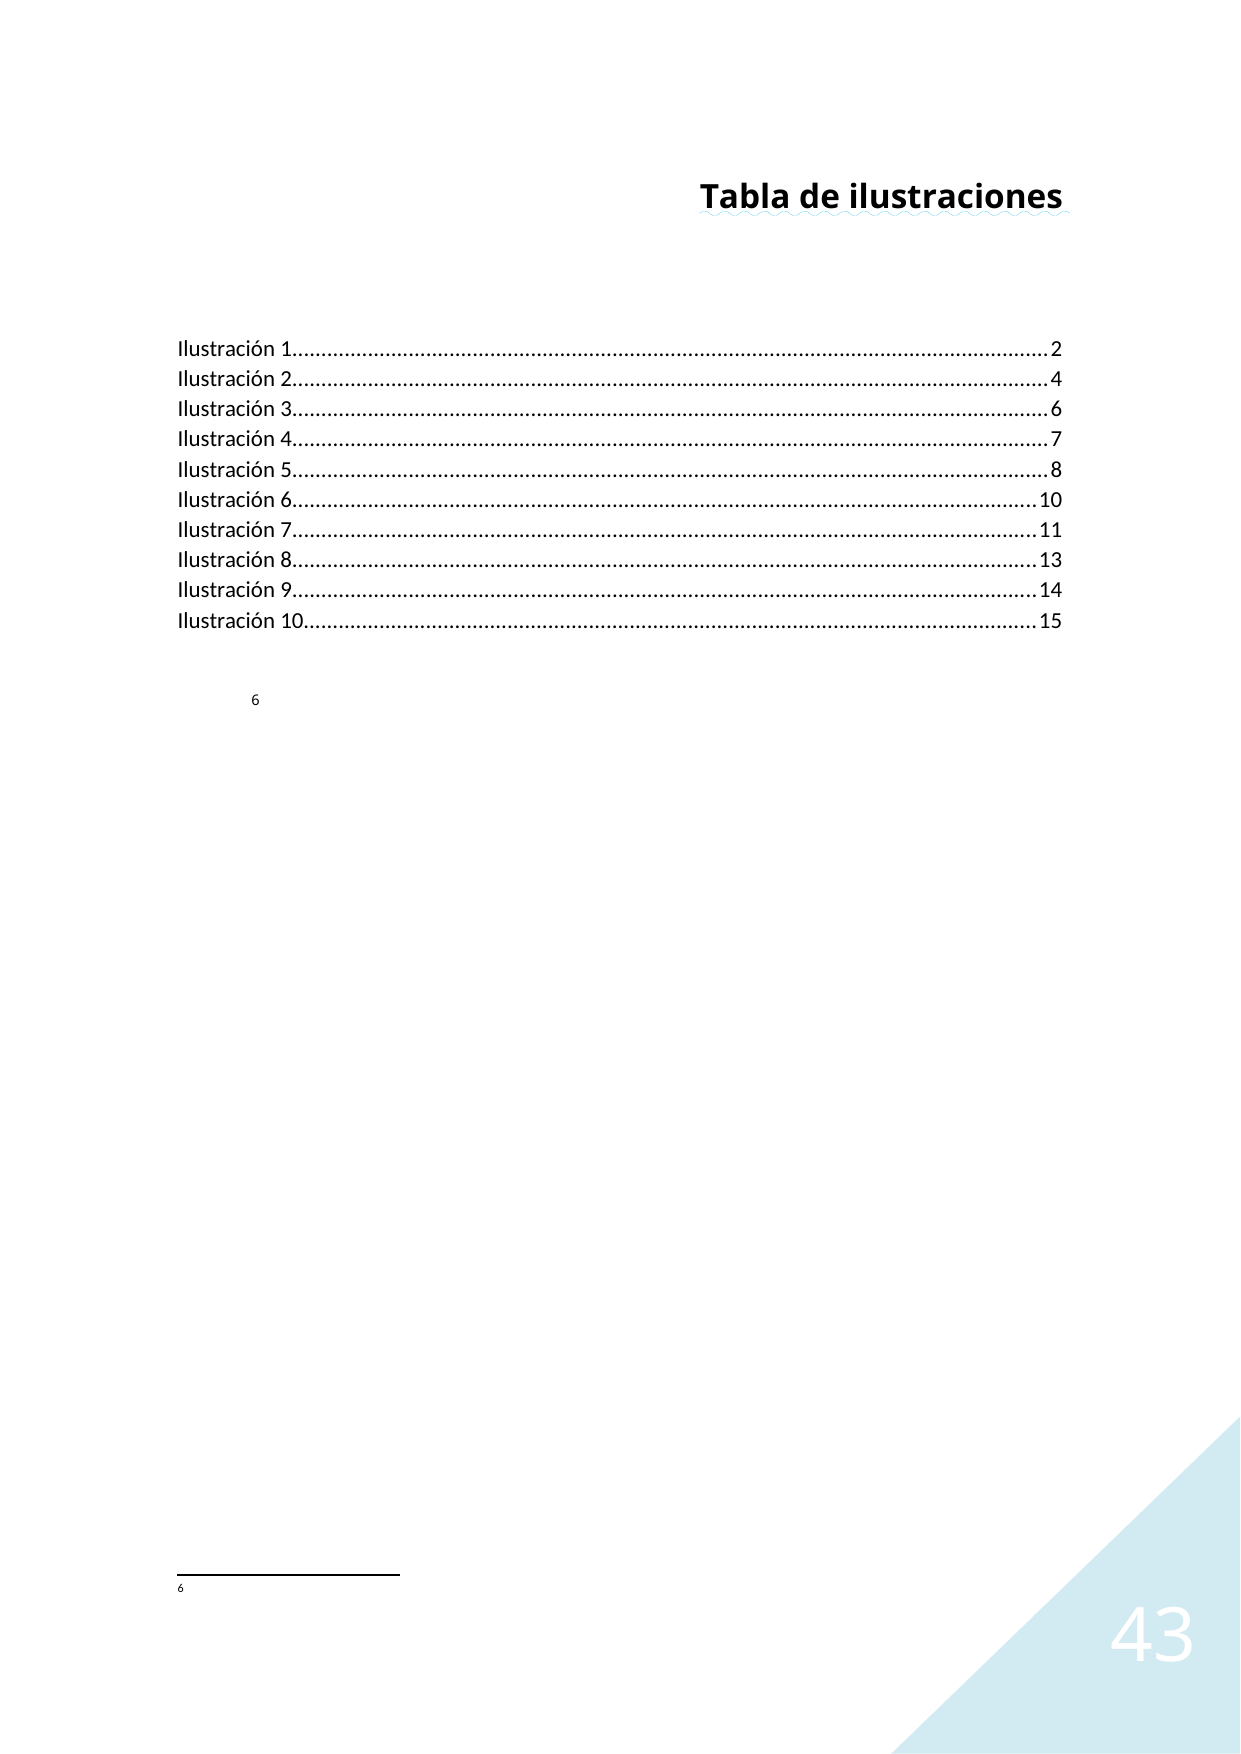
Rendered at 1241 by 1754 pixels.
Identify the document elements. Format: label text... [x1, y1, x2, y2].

text Ilustración 5 8 [177, 455, 1063, 483]
text Ilustración 6 10 [177, 485, 1063, 513]
text Tabla de ilustraciones [177, 173, 1063, 218]
text Ilustración 9 14 [177, 576, 1063, 603]
text Ilustración 2 4 [177, 364, 1063, 392]
picture [699, 211, 1070, 216]
text Ilustración 3 6 [177, 394, 1063, 422]
text Ilustración 10 15 [177, 606, 1063, 634]
text Ilustración 8 13 [177, 545, 1063, 573]
text Ilustración 7 11 [177, 515, 1063, 543]
text Ilustración 4 7 [177, 424, 1063, 452]
text Ilustración 1 2 [177, 334, 1063, 362]
